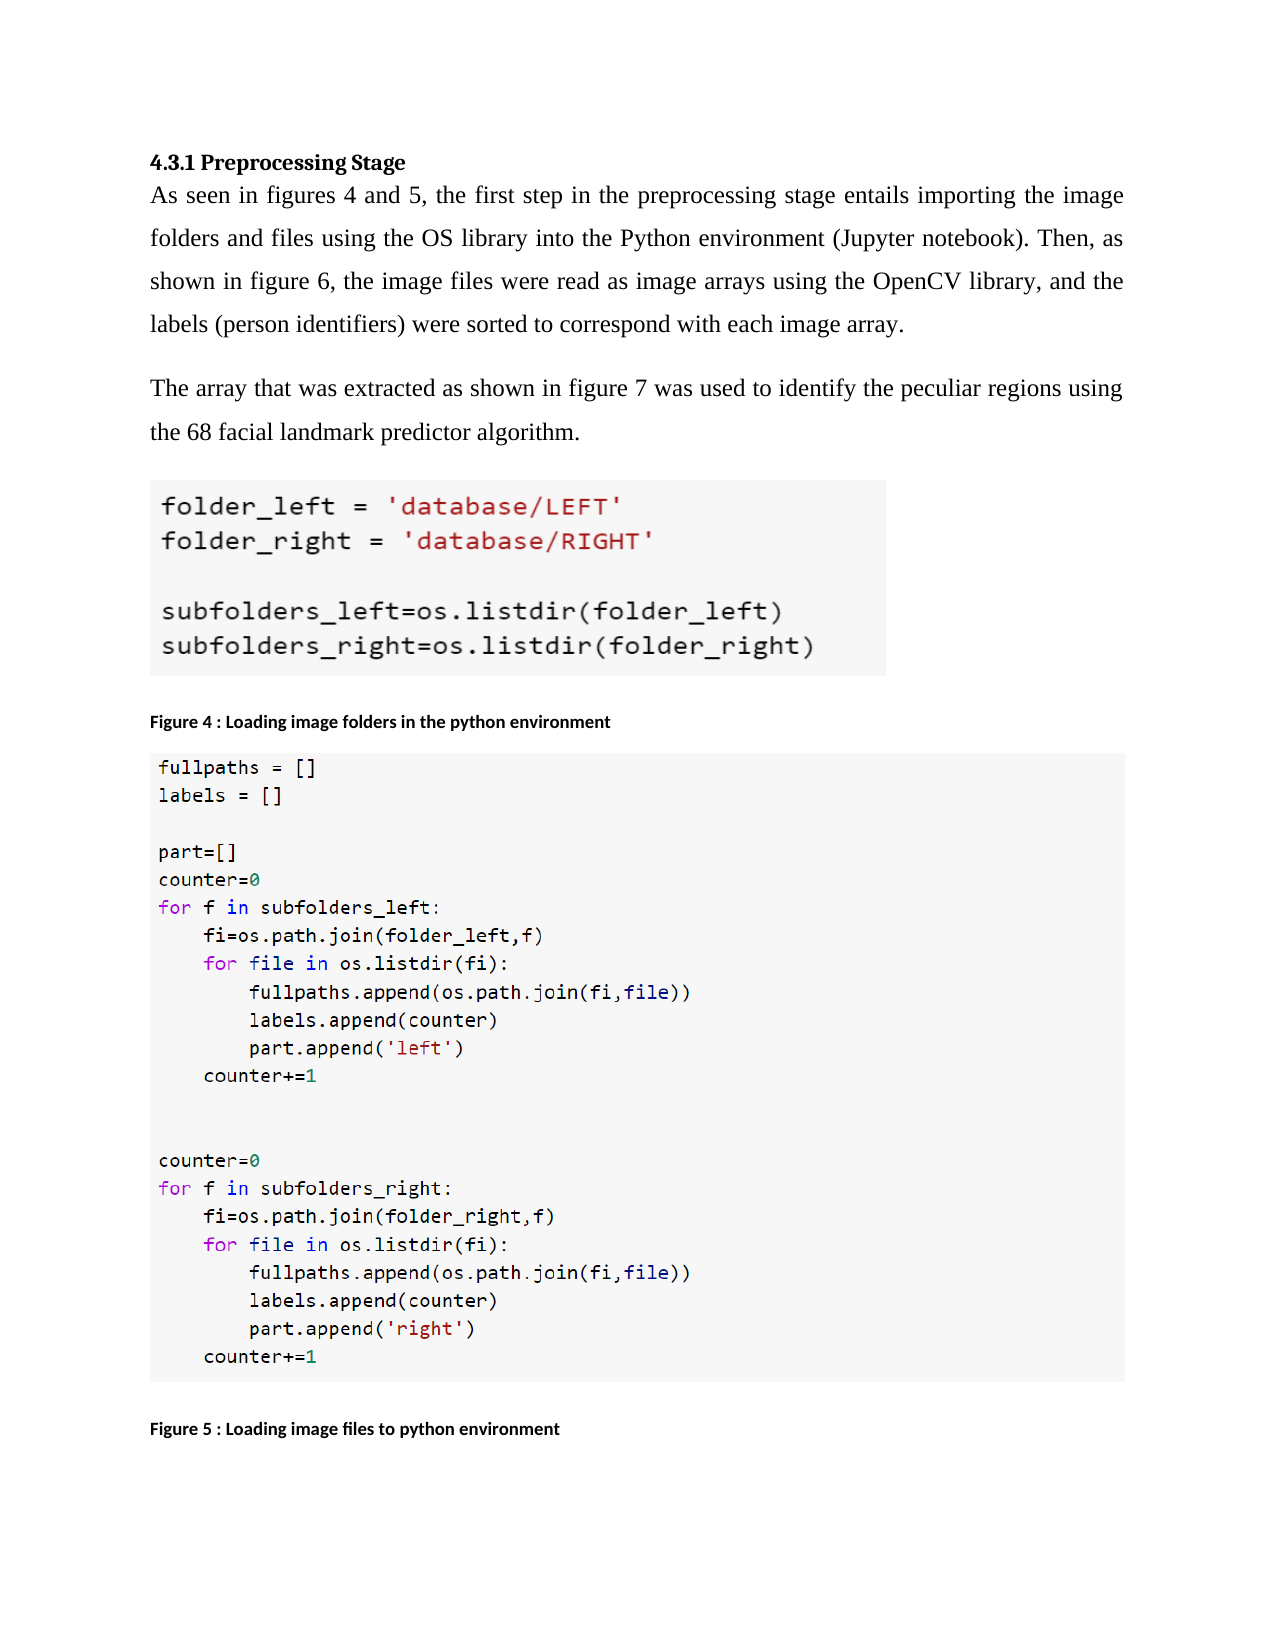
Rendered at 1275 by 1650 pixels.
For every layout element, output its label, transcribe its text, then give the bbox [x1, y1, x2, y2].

text Figure 4 : Loading image folders in the python environment [150, 710, 1125, 733]
text As seen in figures 4 and 5, the first step in the preprocessing stage entails importing the image folders and files using the OS library into the Python environment (Jupyter notebook). Then, as shown in figure 6, the image files were read as image arrays using the OpenCV library, and the labels (person identifiers) were sorted to correspond with each image array. [150, 180, 1125, 338]
picture [150, 753, 1125, 1382]
subtitle 4.3.1 Preprocessing Stage [150, 150, 1125, 176]
picture [150, 480, 887, 676]
text Figure 5 : Loading image files to python environment [150, 1417, 1125, 1439]
text The array that was extracted as shown in figure 7 was used to identify the peculiar regions using the 68 facial landmark predictor algorithm. [150, 373, 1125, 445]
